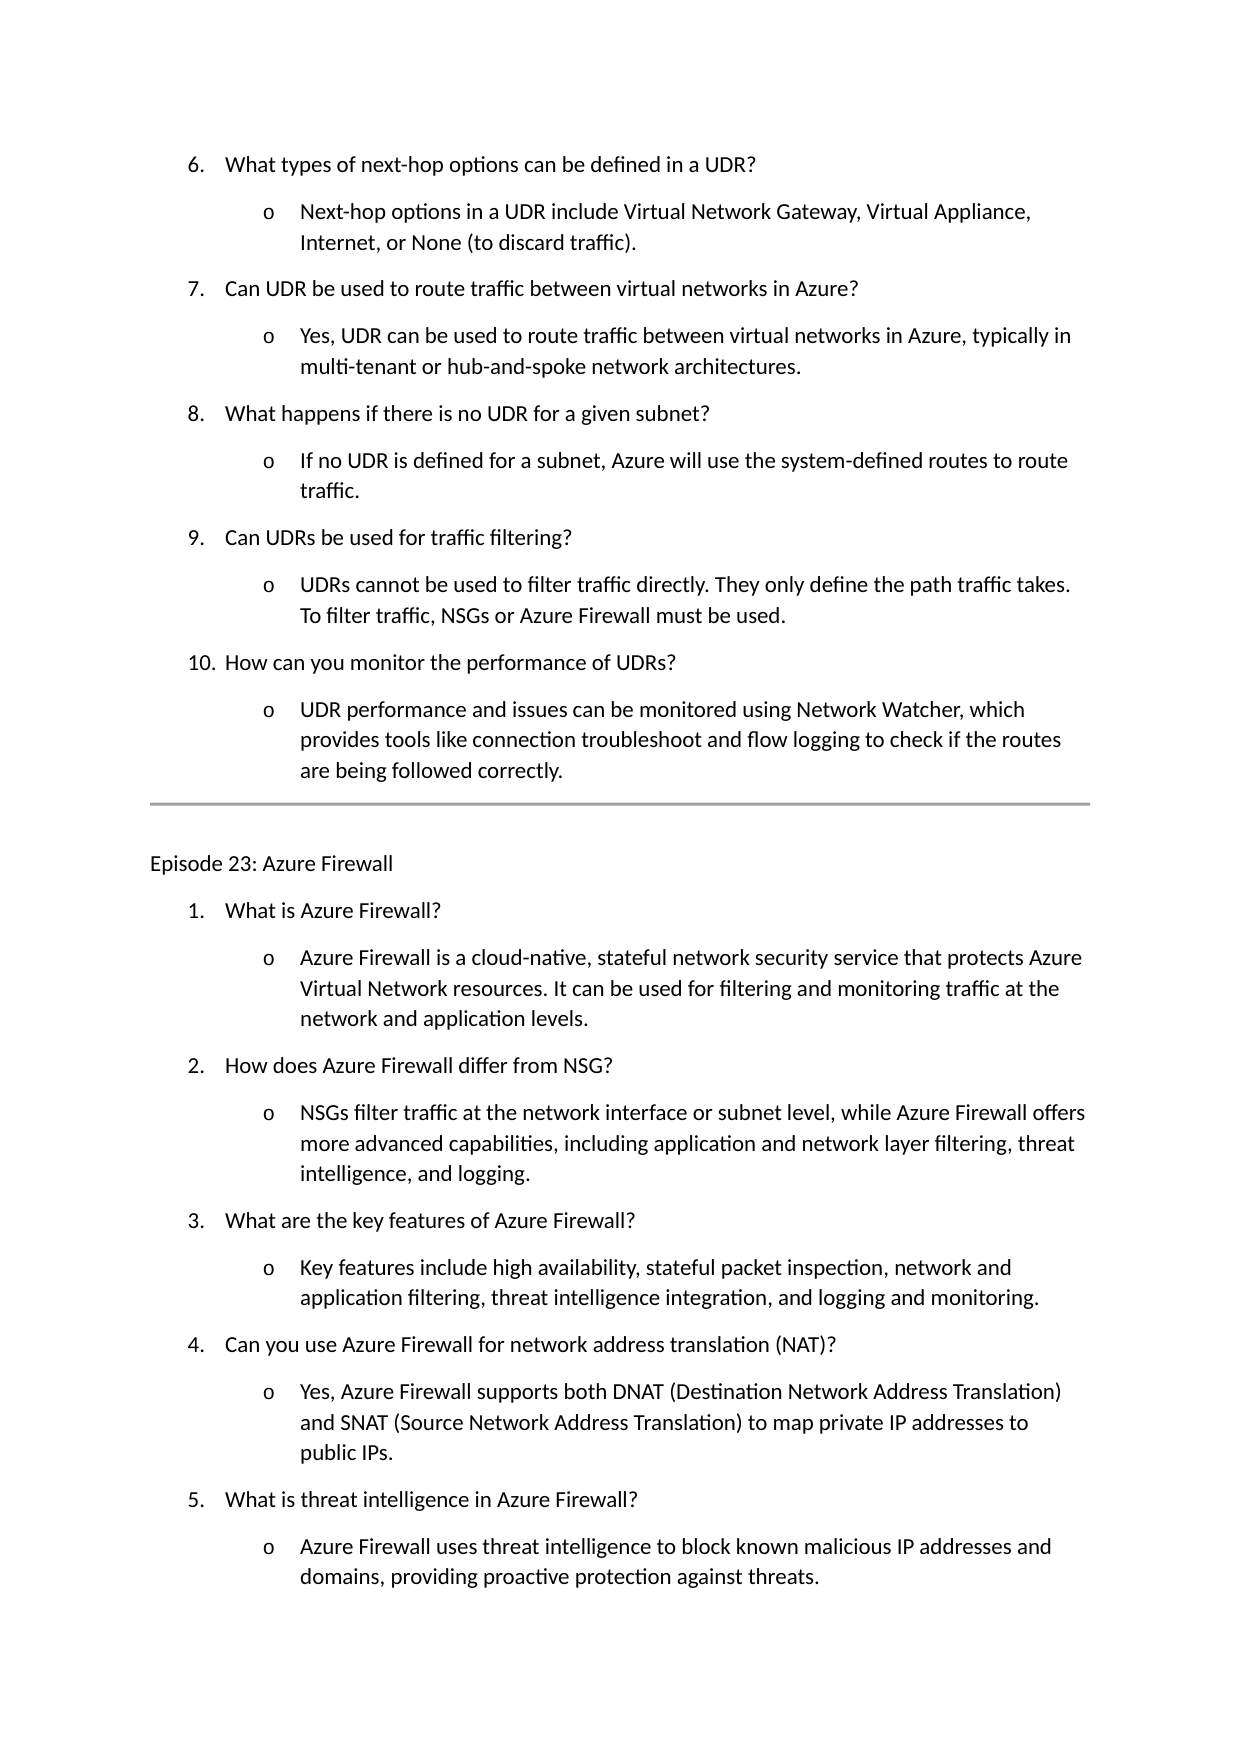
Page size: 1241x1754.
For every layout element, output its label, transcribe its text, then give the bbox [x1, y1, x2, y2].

list What happens if there is no UDR for a given subnet? [187, 399, 1090, 427]
list Yes, UDR can be used to route traffic between virtual networks in Azure, typically in multi-tenant or hub-and-spoke network architectures. [262, 321, 1090, 380]
list Azure Firewall is a cloud-native, stateful network security service that protects Azure Virtual Network resources. It can be used for filtering and monitoring traffic at the network and application levels. [262, 943, 1090, 1032]
list Can you use Azure Firewall for network address translation (NAT)? [187, 1330, 1090, 1358]
list How does Azure Firewall differ from NSG? [187, 1051, 1090, 1079]
list What is Azure Firewall? [187, 896, 1090, 924]
text Episode 23: Azure Firewall [150, 849, 1090, 877]
list NSGs filter traffic at the network interface or subnet level, while Azure Firewall offers more advanced capabilities, including application and network layer filtering, threat intelligence, and logging. [262, 1098, 1090, 1187]
list Next-hop options in a UDR include Virtual Network Gateway, Virtual Appliance, Internet, or None (to discard traffic). [262, 197, 1090, 256]
list Can UDR be used to route traffic between virtual networks in Azure? [187, 274, 1090, 302]
list Azure Firewall uses threat intelligence to block known malicious IP addresses and domains, providing proactive protection against threats. [262, 1532, 1090, 1591]
list What types of next-hop options can be defined in a UDR? [187, 150, 1090, 178]
list UDR performance and issues can be monitored using Network Watcher, which provides tools like connection troubleshoot and flow logging to check if the routes are being followed correctly. [262, 695, 1090, 784]
list UDRs cannot be used to filter traffic directly. They only define the path traffic takes. To filter traffic, NSGs or Azure Firewall must be used. [262, 570, 1090, 629]
list Can UDRs be used for traffic filtering? [187, 523, 1090, 551]
list If no UDR is defined for a subnet, Azure will use the system-defined routes to route traffic. [262, 446, 1090, 504]
list How can you monitor the performance of UDRs? [187, 648, 1090, 676]
list Key features include high availability, stateful packet inspection, network and application filtering, threat intelligence integration, and logging and monitoring. [262, 1253, 1090, 1311]
list What is threat intelligence in Azure Firewall? [187, 1485, 1090, 1513]
list What are the key features of Azure Firewall? [187, 1206, 1090, 1234]
list Yes, Azure Firewall supports both DNAT (Destination Network Address Translation) and SNAT (Source Network Address Translation) to map private IP addresses to public IPs. [262, 1377, 1090, 1466]
